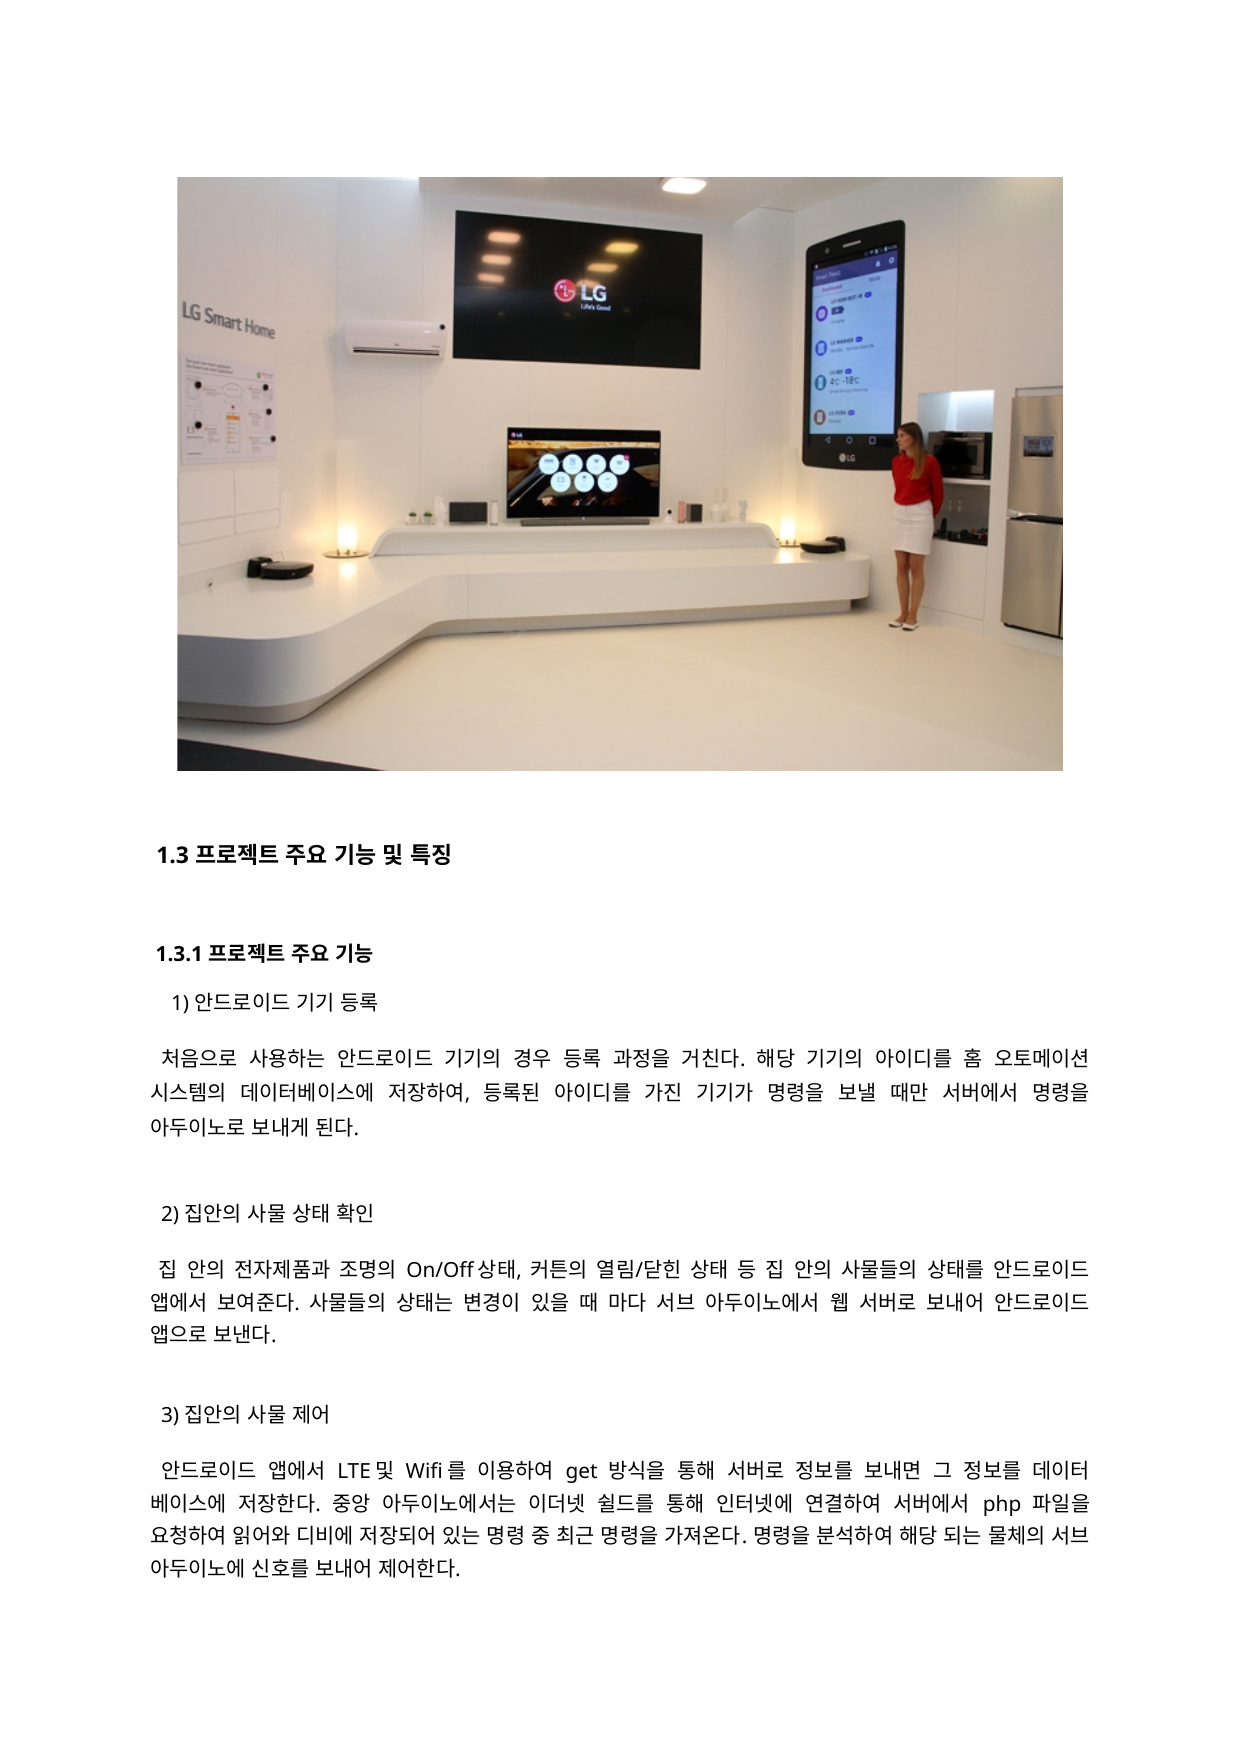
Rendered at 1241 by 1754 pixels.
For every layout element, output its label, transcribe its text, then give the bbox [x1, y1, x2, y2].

picture [177, 177, 1063, 771]
text 1) 안드로이드 기기 등록 [150, 986, 1090, 1016]
text 안드로이드 앱에서 LTE및 Wifi를 이용하여 get 방식을 통해 서버로 정보를 보내면 그 정보를 데이터 베이스에 저장한다. 중앙 아두이노에서는 이더넷 쉴드를 통해 인터넷에 연결하여 서버에서 php 파일을 요청하여 읽어와 디비에 저장되어 있는 명령 중 최근 명령을 가져온다. 명령을 분석하여 해당 되는 물체의 서브 아두이노에 신호를 보내어 제어한다. [150, 1454, 1090, 1583]
text 3) 집안의 사물 제어 [150, 1399, 1090, 1429]
text 집 안의 전자제품과 조명의 On/Off상태, 커튼의 열림/닫힌 상태 등 집 안의 사물들의 상태를 안드로이드 앱에서 보여준다. 사물들의 상태는 변경이 있을 때 마다 서브 아두이노에서 웹 서버로 보내어 안드로이드 앱으로 보낸다. [150, 1253, 1090, 1349]
text 1.3.1 프로젝트 주요 기능 [150, 937, 1090, 967]
text 처음으로 사용하는 안드로이드 기기의 경우 등록 과정을 거친다. 해당 기기의 아이디를 홈 오토메이션 시스템의 데이터베이스에 저장하여, 등록된 아이디를 가진 기기가 명령을 보낼 때만 서버에서 명령을 아두이노로 보내게 된다. [150, 1042, 1090, 1142]
text 1.3 프로젝트 주요 기능 및 특징 [150, 837, 1090, 870]
text 2) 집안의 사물 상태 확인 [150, 1198, 1090, 1228]
